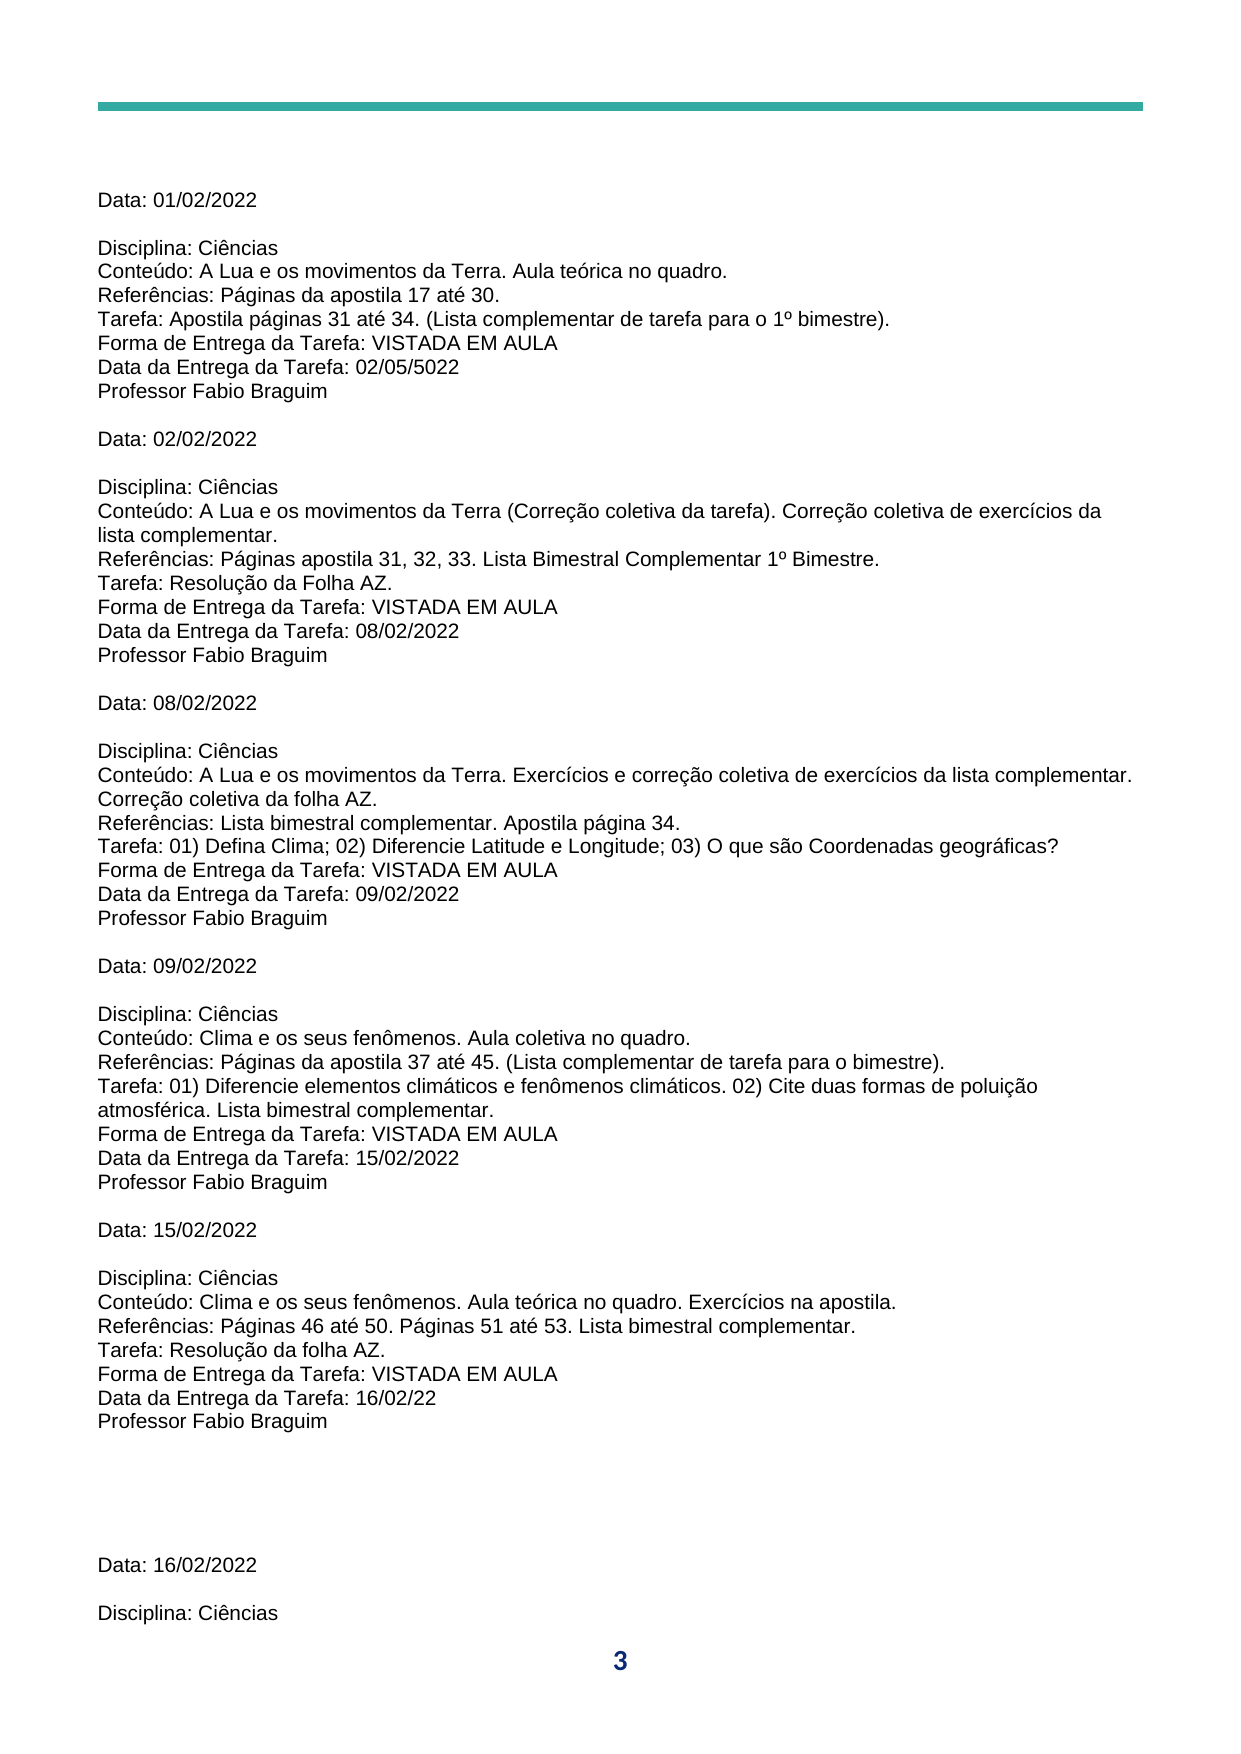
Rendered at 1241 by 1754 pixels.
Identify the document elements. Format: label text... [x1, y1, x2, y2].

text Data: 09/02/2022 Disciplina: Ciências Conteúdo: Clima e os seus fenômenos. Aula coletiva no quadro. Referências: Páginas da apostila 37 até 45. (Lista complementar de tarefa para o bimestre). Tarefa: 01) Diferencie elementos climáticos e fenômenos climáticos. 02) Cite duas formas de poluição atmosférica. Lista bimestral complementar. Forma de Entrega da Tarefa: VISTADA EM AULA Data da Entrega da Tarefa: 15/02/2022 Professor Fabio Braguim [97, 954, 1143, 1194]
text Data: 01/02/2022 Disciplina: Ciências Conteúdo: A Lua e os movimentos da Terra. Aula teórica no quadro. Referências: Páginas da apostila 17 até 30. Tarefa: Apostila páginas 31 até 34. (Lista complementar de tarefa para o 1º bimestre). Forma de Entrega da Tarefa: VISTADA EM AULA Data da Entrega da Tarefa: 02/05/5022 Professor Fabio Braguim [97, 187, 1143, 403]
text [97, 1553, 1143, 1625]
text Data: 02/02/2022 Disciplina: Ciências Conteúdo: A Lua e os movimentos da Terra (Correção coletiva da tarefa). Correção coletiva de exercícios da lista complementar. Referências: Páginas apostila 31, 32, 33. Lista Bimestral Complementar 1º Bimestre. Tarefa: Resolução da Folha AZ. Forma de Entrega da Tarefa: VISTADA EM AULA Data da Entrega da Tarefa: 08/02/2022 Professor Fabio Braguim [97, 427, 1143, 667]
text Data: 15/02/2022 Disciplina: Ciências Conteúdo: Clima e os seus fenômenos. Aula teórica no quadro. Exercícios na apostila. Referências: Páginas 46 até 50. Páginas 51 até 53. Lista bimestral complementar. Tarefa: Resolução da folha AZ. Forma de Entrega da Tarefa: VISTADA EM AULA Data da Entrega da Tarefa: 16/02/22 Professor Fabio Braguim [97, 1218, 1143, 1433]
text Data: 08/02/2022 [97, 691, 1143, 714]
text Disciplina: Ciências Conteúdo: A Lua e os movimentos da Terra. Exercícios e correção coletiva de exercícios da lista complementar. Correção coletiva da folha AZ. Referências: Lista bimestral complementar. Apostila página 34. Tarefa: 01) Defina Clima; 02) Diferencie Latitude e Longitude; 03) O que são Coordenadas geográficas? Forma de Entrega da Tarefa: VISTADA EM AULA Data da Entrega da Tarefa: 09/02/2022 Professor Fabio Braguim [97, 714, 1143, 930]
